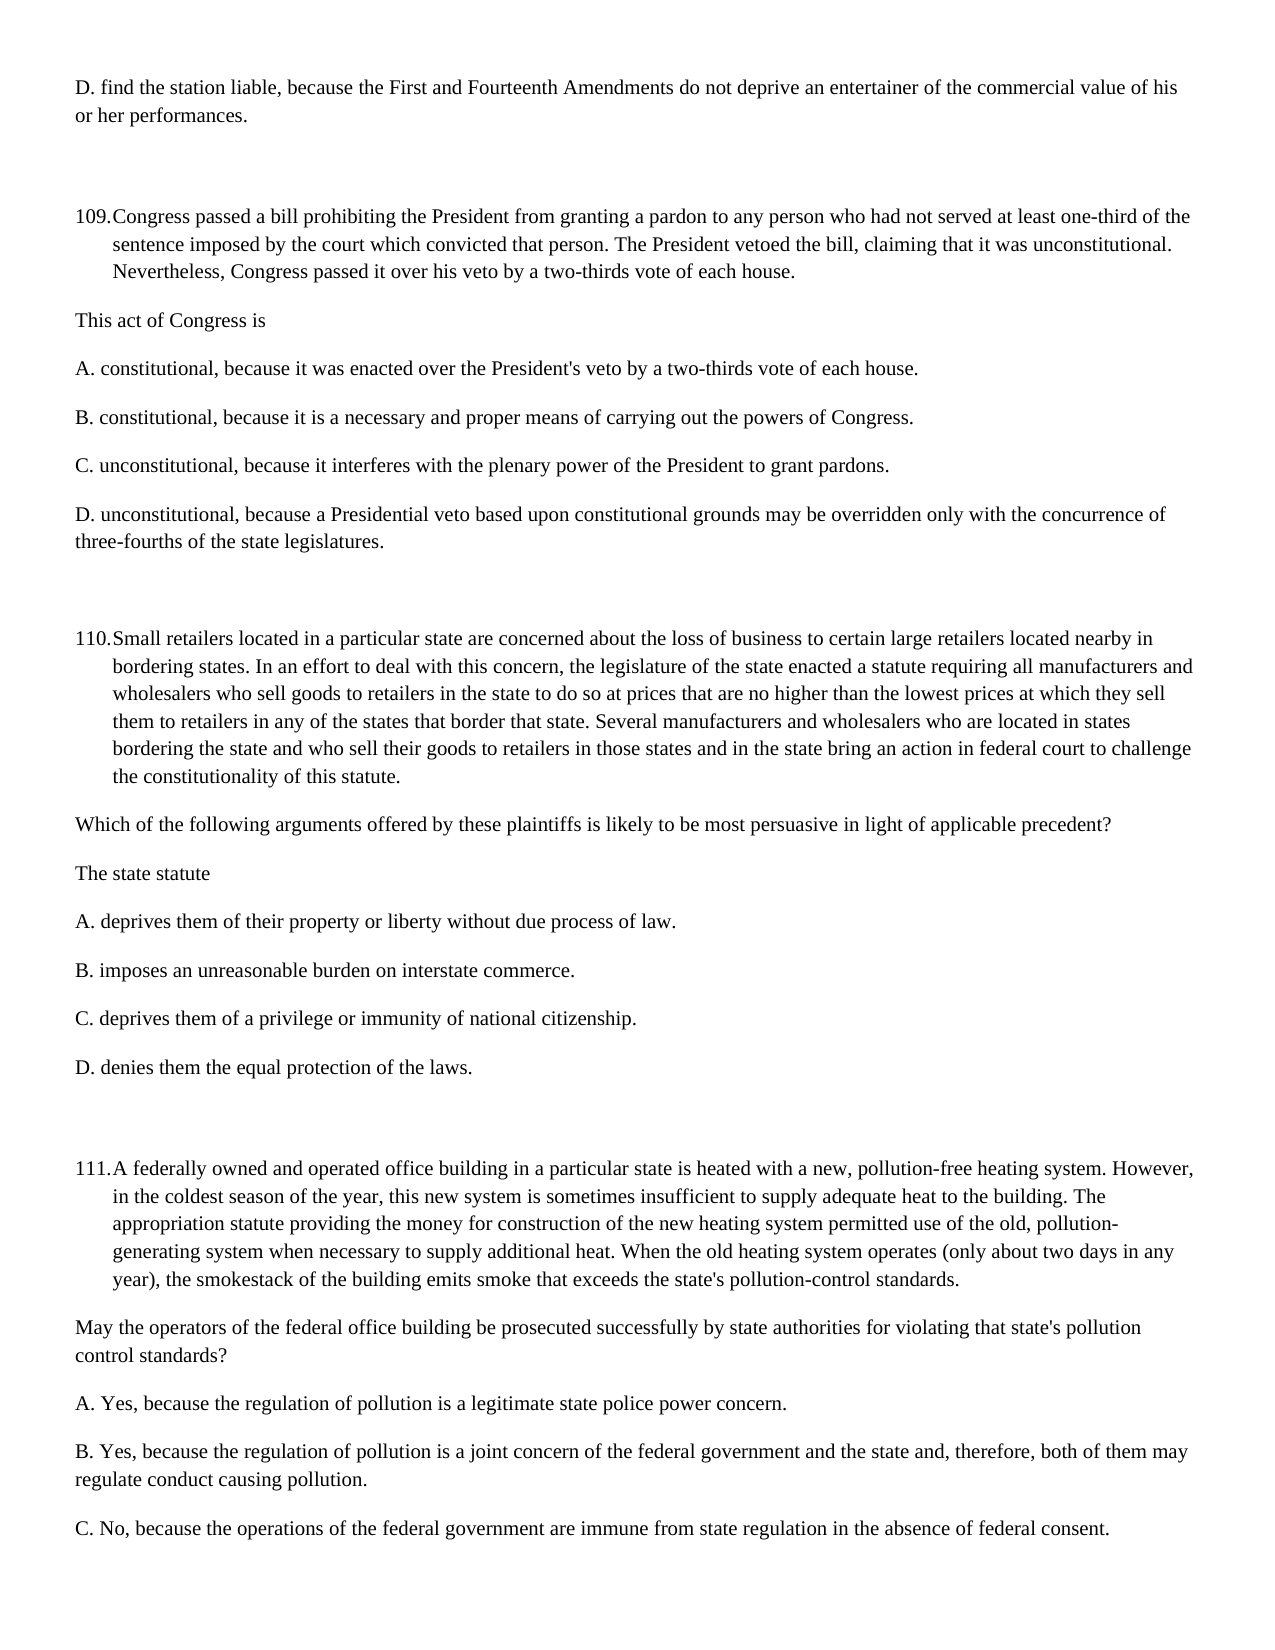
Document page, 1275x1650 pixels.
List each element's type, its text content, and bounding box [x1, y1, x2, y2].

text This act of Congress is [75, 308, 1200, 332]
text D. unconstitutional, because a Presidential veto based upon constitutional grounds may be overridden only with the concurrence of three-fourths of the state legislatures. [75, 501, 1200, 553]
text B. imposes an unreasonable burden on interstate commerce. [75, 958, 1200, 982]
text B. Yes, because the regulation of pollution is a joint concern of the federal government and the state and, therefore, both of them may regulate conduct causing pollution. [75, 1439, 1200, 1491]
list Congress passed a bill prohibiting the President from granting a pardon to any person who had not served at least one-third of the sentence imposed by the court which convicted that person. The President vetoed the bill, claiming that it was unconstitutional. Nevertheless, Congress passed it over his veto by a two-thirds vote of each house. [75, 204, 1200, 283]
text A. constitutional, because it was enacted over the President's veto by a two-thirds vote of each house. [75, 356, 1200, 380]
text D. denies them the equal protection of the laws. [75, 1054, 1200, 1079]
text Which of the following arguments offered by these plaintiffs is likely to be most persuasive in light of applicable precedent? [75, 812, 1200, 836]
list Small retailers located in a particular state are concerned about the loss of business to certain large retailers located nearby in bordering states. In an effort to deal with this concern, the legislature of the state enacted a statute requiring all manufacturers and wholesalers who sell goods to retailers in the state to do so at prices that are no higher than the lowest prices at which they sell them to retailers in any of the states that border that state. Several manufacturers and wholesalers who are located in states bordering the state and who sell their goods to retailers in those states and in the state bring an action in federal court to challenge the constitutionality of this statute. [75, 626, 1200, 788]
text May the operators of the federal office building be prosecuted successfully by state authorities for violating that state's pollution control standards? [75, 1315, 1200, 1367]
text D. find the station liable, because the First and Fourteenth Amendments do not deprive an entertainer of the commercial value of his or her performances. [75, 75, 1200, 127]
text C. No, because the operations of the federal government are immune from state regulation in the absence of federal consent. [75, 1515, 1200, 1539]
text B. constitutional, because it is a necessary and proper means of carrying out the powers of Congress. [75, 404, 1200, 429]
text C. deprives them of a privilege or immunity of national citizenship. [75, 1006, 1200, 1030]
text A. deprives them of their property or liberty without due process of law. [75, 909, 1200, 933]
text C. unconstitutional, because it interferes with the plenary power of the President to grant pardons. [75, 453, 1200, 477]
text A. Yes, because the regulation of pollution is a legitimate state police power concern. [75, 1391, 1200, 1415]
text The state statute [75, 861, 1200, 885]
list A federally owned and operated office building in a particular state is heated with a new, pollution-free heating system. However, in the coldest season of the year, this new system is sometimes insufficient to supply adequate heat to the building. The appropriation statute providing the money for construction of the new heating system permitted use of the old, pollution-generating system when necessary to supply additional heat. When the old heating system operates (only about two days in any year), the smokestack of the building emits smoke that exceeds the state's pollution-control standards. [75, 1156, 1200, 1291]
